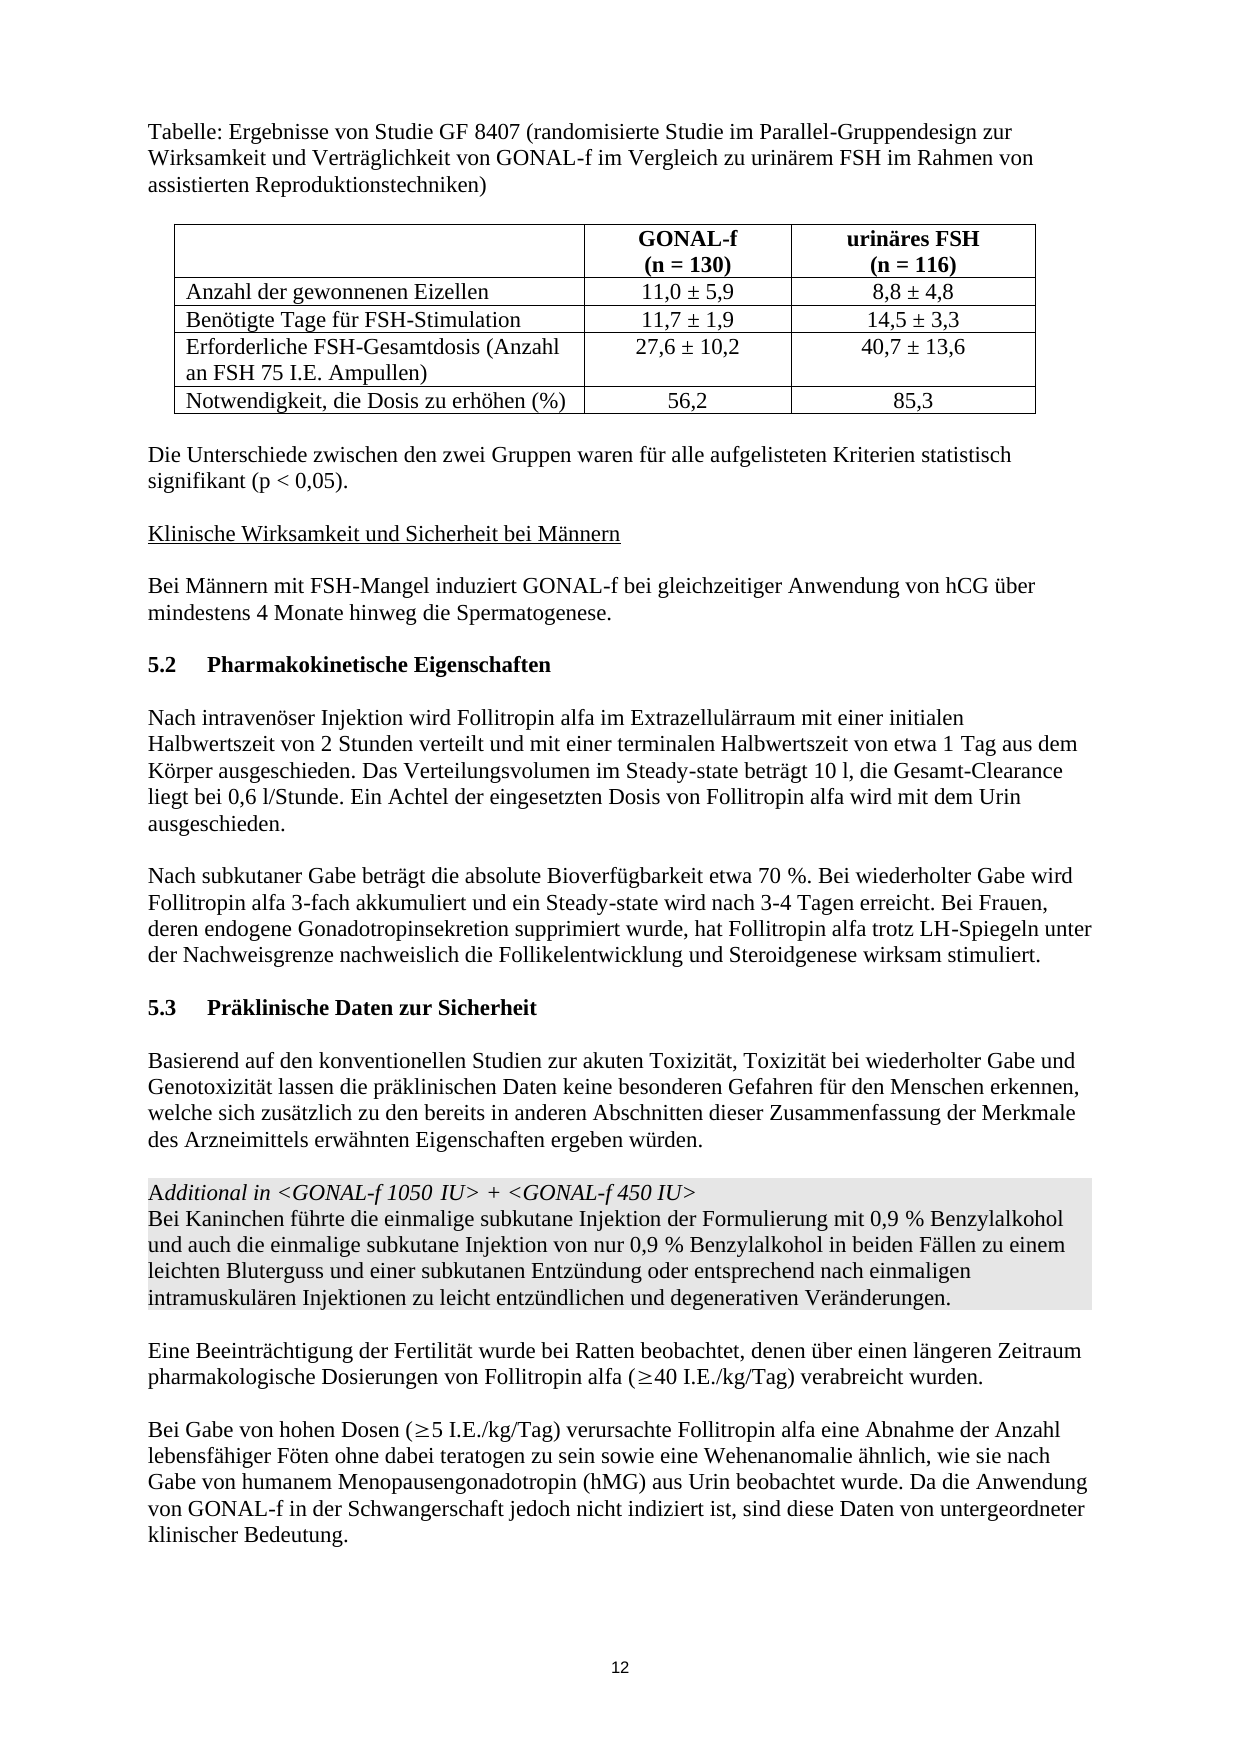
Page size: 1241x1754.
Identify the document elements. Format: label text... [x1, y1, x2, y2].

table_cell 85,3 [792, 387, 1035, 413]
table_cell 56,2 [585, 387, 791, 413]
table_cell 8,8 ± 4,8 [792, 278, 1035, 305]
table_cell 27,6 ± 10,2 [585, 333, 791, 386]
text Die Unterschiede zwischen den zwei Gruppen waren für alle aufgelisteten Kriterien statistisch signifikant (p < 0,05). [148, 441, 1092, 493]
text Bei Männern mit FSH-Mangel induziert GONAL-f bei gleichzeitiger Anwendung von hCG über mindestens 4 Monate hinweg die Spermatogenese. [148, 572, 1092, 625]
table_header urinäres FSH (n = 116) [792, 225, 1035, 277]
table_cell 14,5 ± 3,3 [792, 306, 1035, 332]
table_cell Benötigte Tage für FSH-Stimulation [175, 306, 584, 332]
table_cell 11,7 ± 1,9 [585, 306, 791, 332]
text Tabelle: Ergebnisse von Studie GF 8407 (randomisierte Studie im Parallel-Gruppendesign zur Wirksamkeit und Verträglichkeit von GONAL-f im Vergleich zu urinärem FSH im Rahmen von assistierten Reproduktionstechniken) [148, 118, 1092, 197]
table_header [175, 225, 584, 277]
table_cell 11,0 ± 5,9 [585, 278, 791, 305]
text Nach subkutaner Gabe beträgt die absolute Bioverfügbarkeit etwa 70 %. Bei wiederholter Gabe wird Follitropin alfa 3-fach akkumuliert und ein Steady-state wird nach 3-4 Tagen erreicht. Bei Frauen, deren endogene Gonadotropinsekretion supprimiert wurde, hat Follitropin alfa trotz LH-Spiegeln unter der Nachweisgrenze nachweislich die Follikelentwicklung und Steroidgenese wirksam stimuliert. [148, 862, 1092, 968]
text Additional in <GONAL-f 1050 IU> + <GONAL-f 450 IU> [148, 1178, 1092, 1205]
text Bei Kaninchen führte die einmalige subkutane Injektion der Formulierung mit 0,9 % Benzylalkohol und auch die einmalige subkutane Injektion von nur 0,9 % Benzylalkohol in beiden Fällen zu einem leichten Bluterguss und einer subkutanen Entzündung oder entsprechend nach einmaligen intramuskulären Injektionen zu leicht entzündlichen und degenerativen Veränderungen. [148, 1205, 1092, 1310]
text Bei Gabe von hohen Dosen (5 I.E./kg/Tag) verursachte Follitropin alfa eine Abnahme der Anzahl lebensfähiger Föten ohne dabei teratogen zu sein sowie eine Wehenanomalie ähnlich, wie sie nach Gabe von humanem Menopausengonadotropin (hMG) aus Urin beobachtet wurde. Da die Anwendung von GONAL-f in der Schwangerschaft jedoch nicht indiziert ist, sind diese Daten von untergeordneter klinischer Bedeutung. [148, 1416, 1092, 1547]
table_cell Notwendigkeit, die Dosis zu erhöhen (%) [175, 387, 584, 413]
table_cell 40,7 ± 13,6 [792, 333, 1035, 386]
text Klinische Wirksamkeit und Sicherheit bei Männern [148, 520, 1092, 546]
text Eine Beeinträchtigung der Fertilität wurde bei Ratten beobachtet, denen über einen längeren Zeitraum pharmakologische Dosierungen von Follitropin alfa (40 I.E./kg/Tag) verabreicht wurden. [148, 1337, 1092, 1389]
table_header GONAL-f (n = 130) [585, 225, 791, 277]
text 5.3 Präklinische Daten zur Sicherheit [148, 994, 1092, 1020]
text Nach intravenöser Injektion wird Follitropin alfa im Extrazellulärraum mit einer initialen Halbwertszeit von 2 Stunden verteilt und mit einer terminalen Halbwertszeit von etwa 1 Tag aus dem Körper ausgeschieden. Das Verteilungsvolumen im Steady-state beträgt 10 l, die Gesamt-Clearance liegt bei 0,6 l/Stunde. Ein Achtel der eingesetzten Dosis von Follitropin alfa wird mit dem Urin ausgeschieden. [148, 704, 1092, 836]
table_cell Erforderliche FSH-Gesamtdosis (Anzahl an FSH 75 I.E. Ampullen) [175, 333, 584, 386]
text Basierend auf den konventionellen Studien zur akuten Toxizität, Toxizität bei wiederholter Gabe und Genotoxizität lassen die präklinischen Daten keine besonderen Gefahren für den Menschen erkennen, welche sich zusätzlich zu den bereits in anderen Abschnitten dieser Zusammenfassung der Merkmale des Arzneimittels erwähnten Eigenschaften ergeben würden. [148, 1047, 1092, 1152]
text 5.2 Pharmakokinetische Eigenschaften [148, 651, 1092, 678]
table_cell Anzahl der gewonnenen Eizellen [175, 278, 584, 305]
